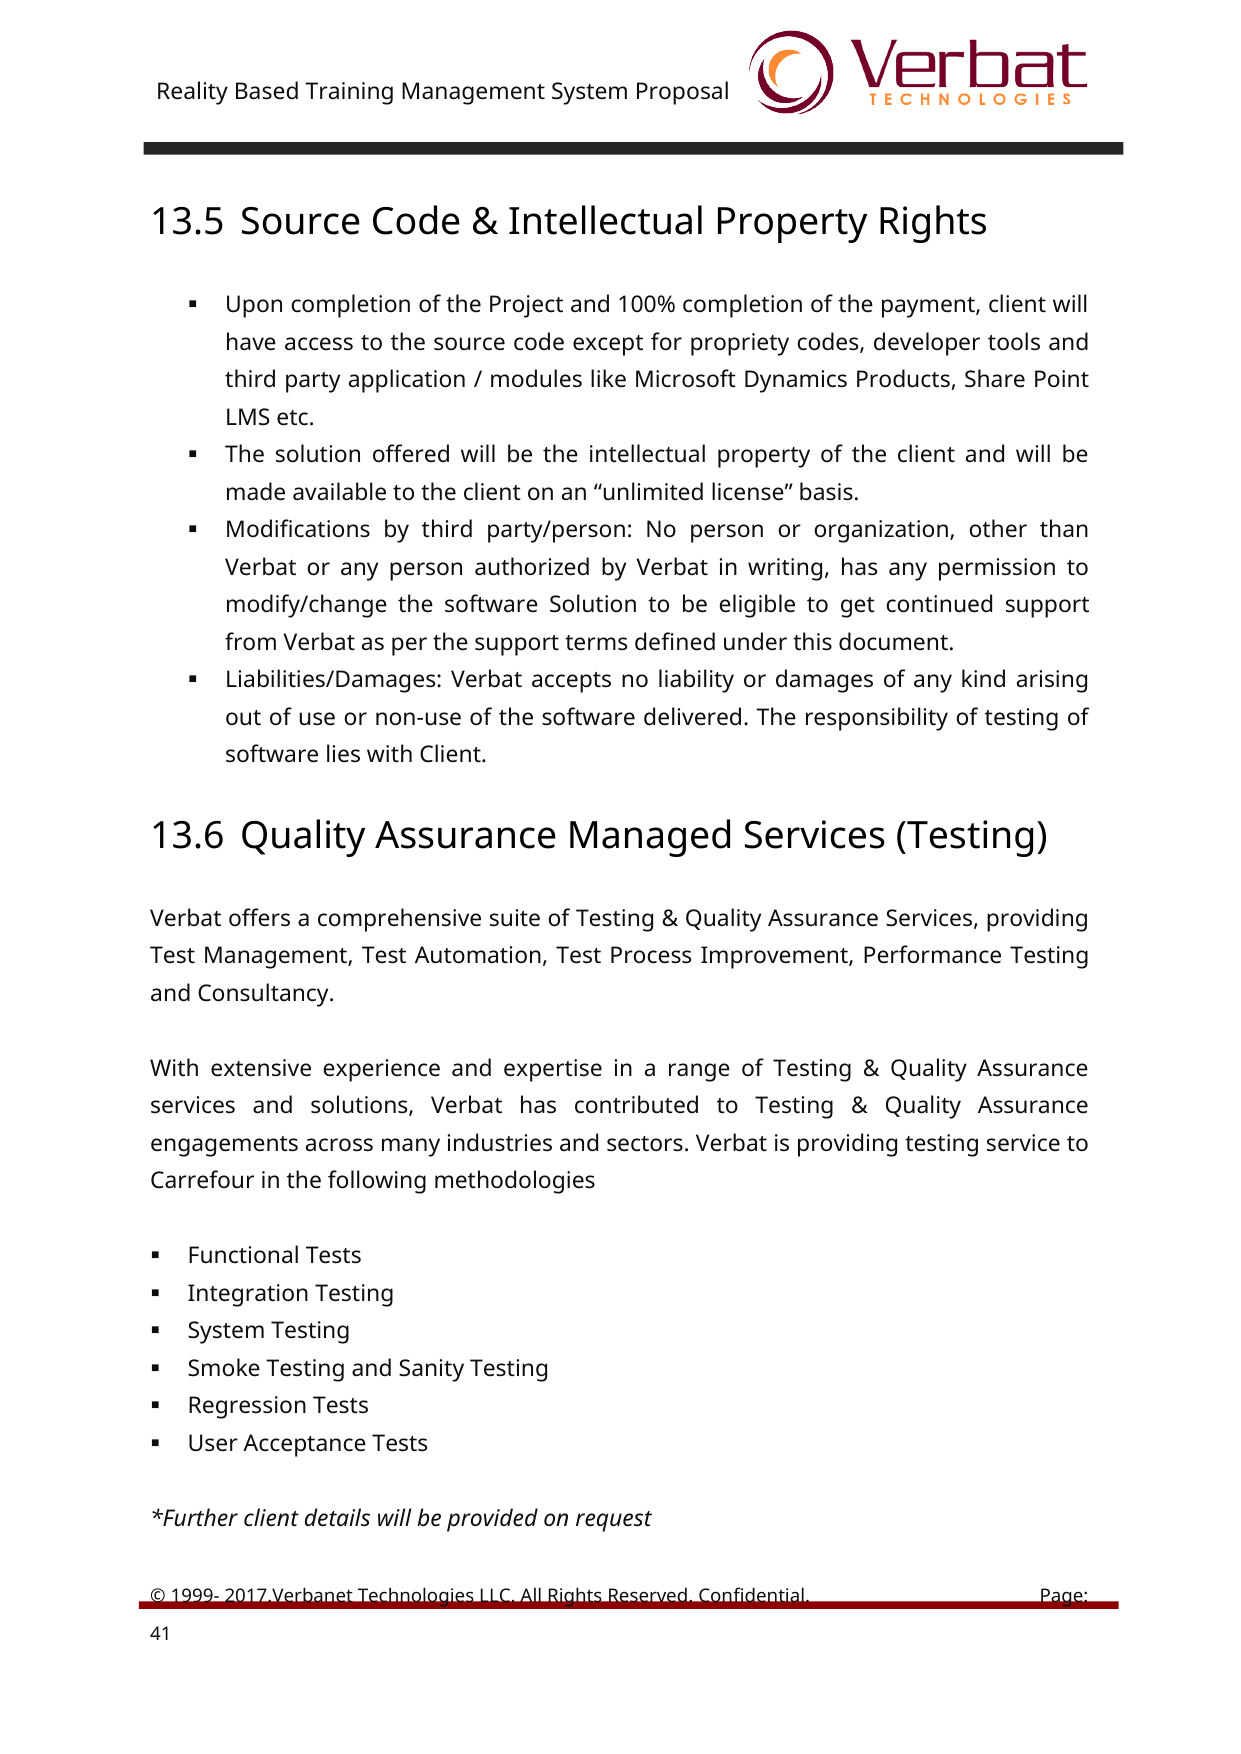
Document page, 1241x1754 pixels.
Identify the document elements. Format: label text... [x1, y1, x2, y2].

list Functional Tests [150, 1234, 1090, 1271]
text *Further client details will be provided on request [150, 1496, 1090, 1534]
list Liabilities/Damages: Verbat accepts no liability or damages of any kind arising out of use or non-use of the software delivered. The responsibility of testing of software lies with Client. [187, 658, 1090, 770]
text With extensive experience and expertise in a range of Testing & Quality Assurance services and solutions, Verbat has contributed to Testing & Quality Assurance engagements across many industries and sectors. Verbat is providing testing service to Carrefour in the following methodologies [150, 1046, 1090, 1196]
subtitle Quality Assurance Managed Services (Testing) [150, 808, 1090, 859]
text Verbat offers a comprehensive suite of Testing & Quality Assurance Services, providing Test Management, Test Automation, Test Process Improvement, Performance Testing and Consultancy. [150, 896, 1090, 1009]
list Modifications by third party/person: No person or organization, other than Verbat or any person authorized by Verbat in writing, has any permission to modify/change the software Solution to be eligible to get continued support from Verbat as per the support terms defined under this document. [187, 508, 1090, 658]
subtitle Source Code & Intellectual Property Rights [150, 194, 1090, 245]
list System Testing [150, 1309, 1090, 1346]
list Upon completion of the Project and 100% completion of the payment, client will have access to the source code except for propriety codes, developer tools and third party application / modules like Microsoft Dynamics Products, Share Point LMS etc. [187, 283, 1090, 433]
picture [745, 26, 1089, 114]
list Regression Tests [150, 1384, 1090, 1421]
list User Acceptance Tests [150, 1421, 1090, 1459]
list The solution offered will be the intellectual property of the client and will be made available to the client on an “unlimited license” basis. [187, 433, 1090, 508]
list Integration Testing [150, 1271, 1090, 1309]
list Smoke Testing and Sanity Testing [150, 1346, 1090, 1384]
